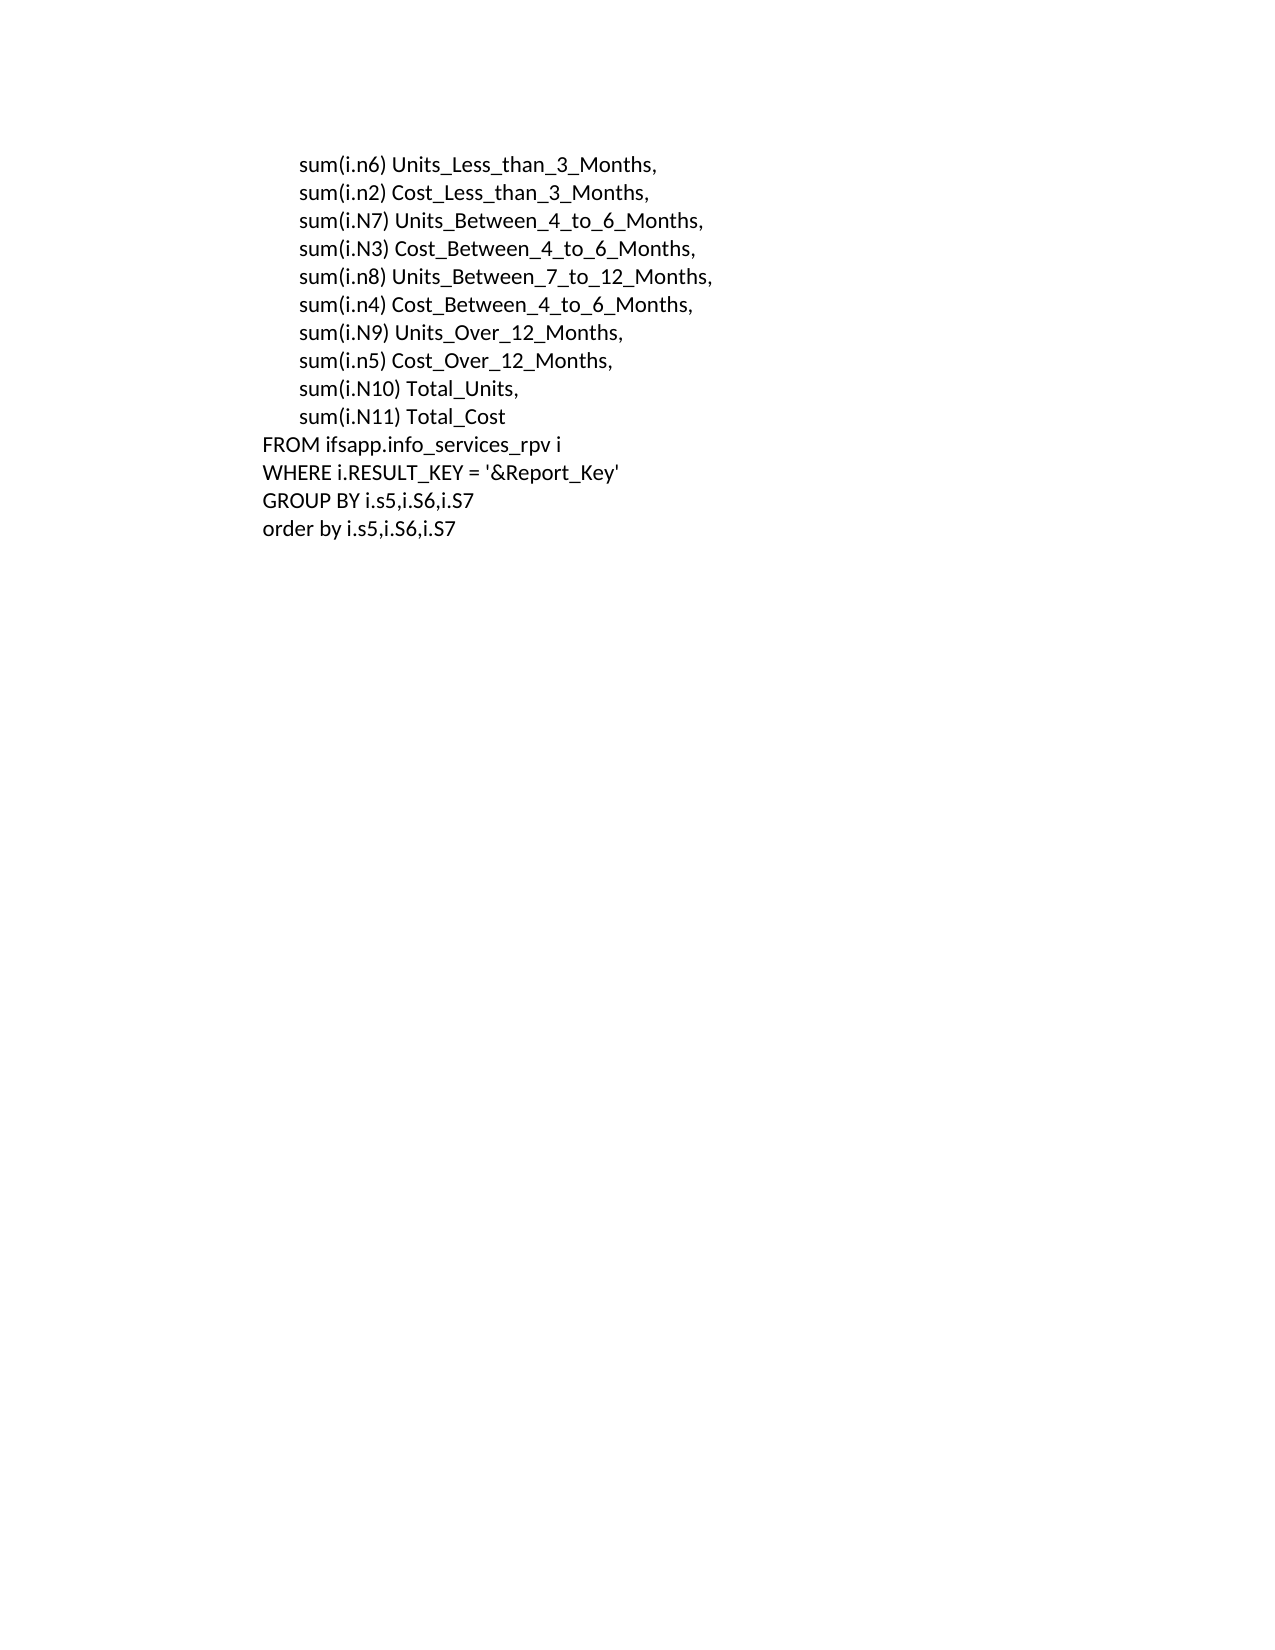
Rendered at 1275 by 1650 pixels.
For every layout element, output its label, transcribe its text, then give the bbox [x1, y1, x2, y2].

text sum(i.N7) Units_Between_4_to_6_Months, [262, 206, 1125, 234]
text WHERE i.RESULT_KEY = '&Report_Key' [262, 458, 1125, 486]
text sum(i.n6) Units_Less_than_3_Months, [262, 150, 1125, 178]
text sum(i.N11) Total_Cost [262, 402, 1125, 430]
text FROM ifsapp.info_services_rpv i [262, 430, 1125, 458]
text sum(i.n8) Units_Between_7_to_12_Months, [262, 262, 1125, 290]
text sum(i.N3) Cost_Between_4_to_6_Months, [262, 234, 1125, 262]
text sum(i.n4) Cost_Between_4_to_6_Months, [262, 290, 1125, 318]
text sum(i.N9) Units_Over_12_Months, [262, 318, 1125, 346]
text GROUP BY i.s5,i.S6,i.S7 [262, 486, 1125, 514]
text order by i.s5,i.S6,i.S7 [262, 514, 1125, 542]
text sum(i.N10) Total_Units, [262, 374, 1125, 402]
text sum(i.n5) Cost_Over_12_Months, [262, 346, 1125, 374]
text sum(i.n2) Cost_Less_than_3_Months, [262, 178, 1125, 206]
